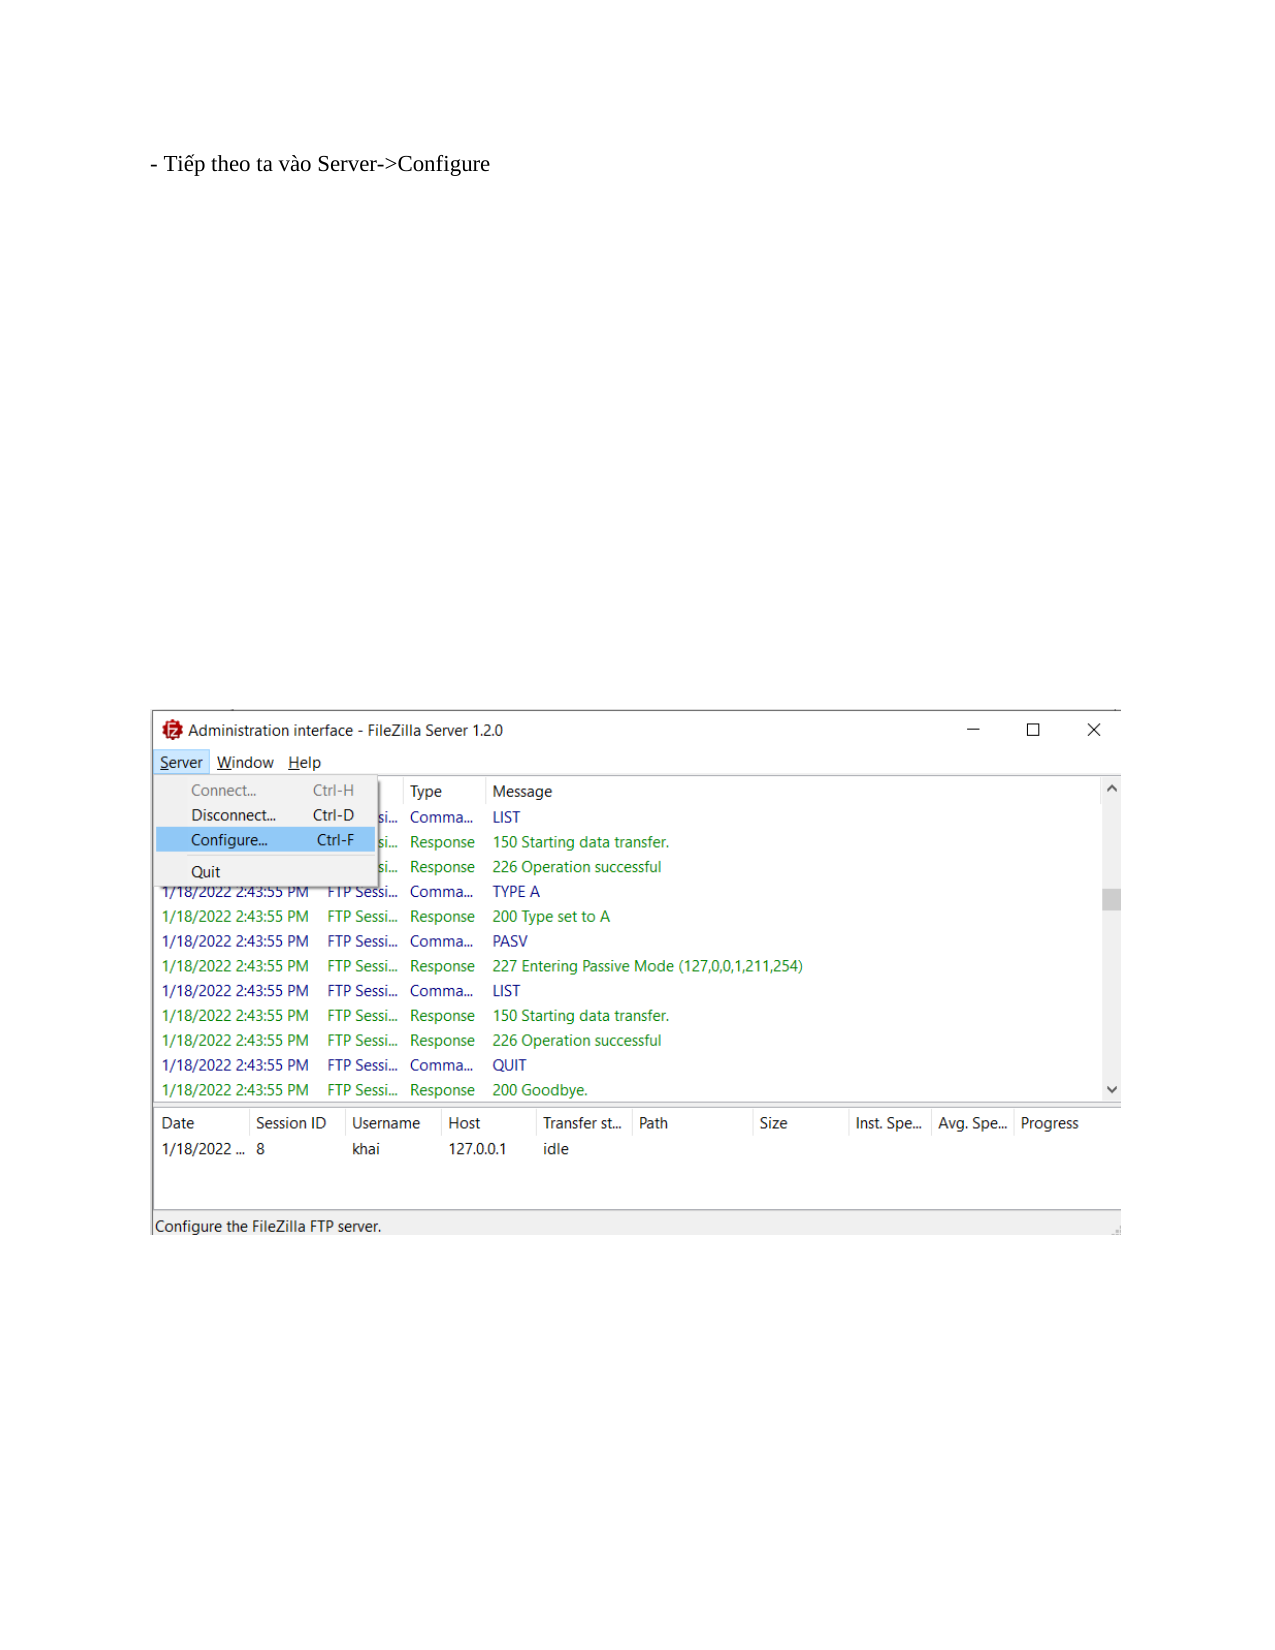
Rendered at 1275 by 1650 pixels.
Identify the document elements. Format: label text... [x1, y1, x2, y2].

text - Tiếp theo ta vào Server->Configure [150, 150, 1125, 176]
picture [150, 709, 1122, 1235]
